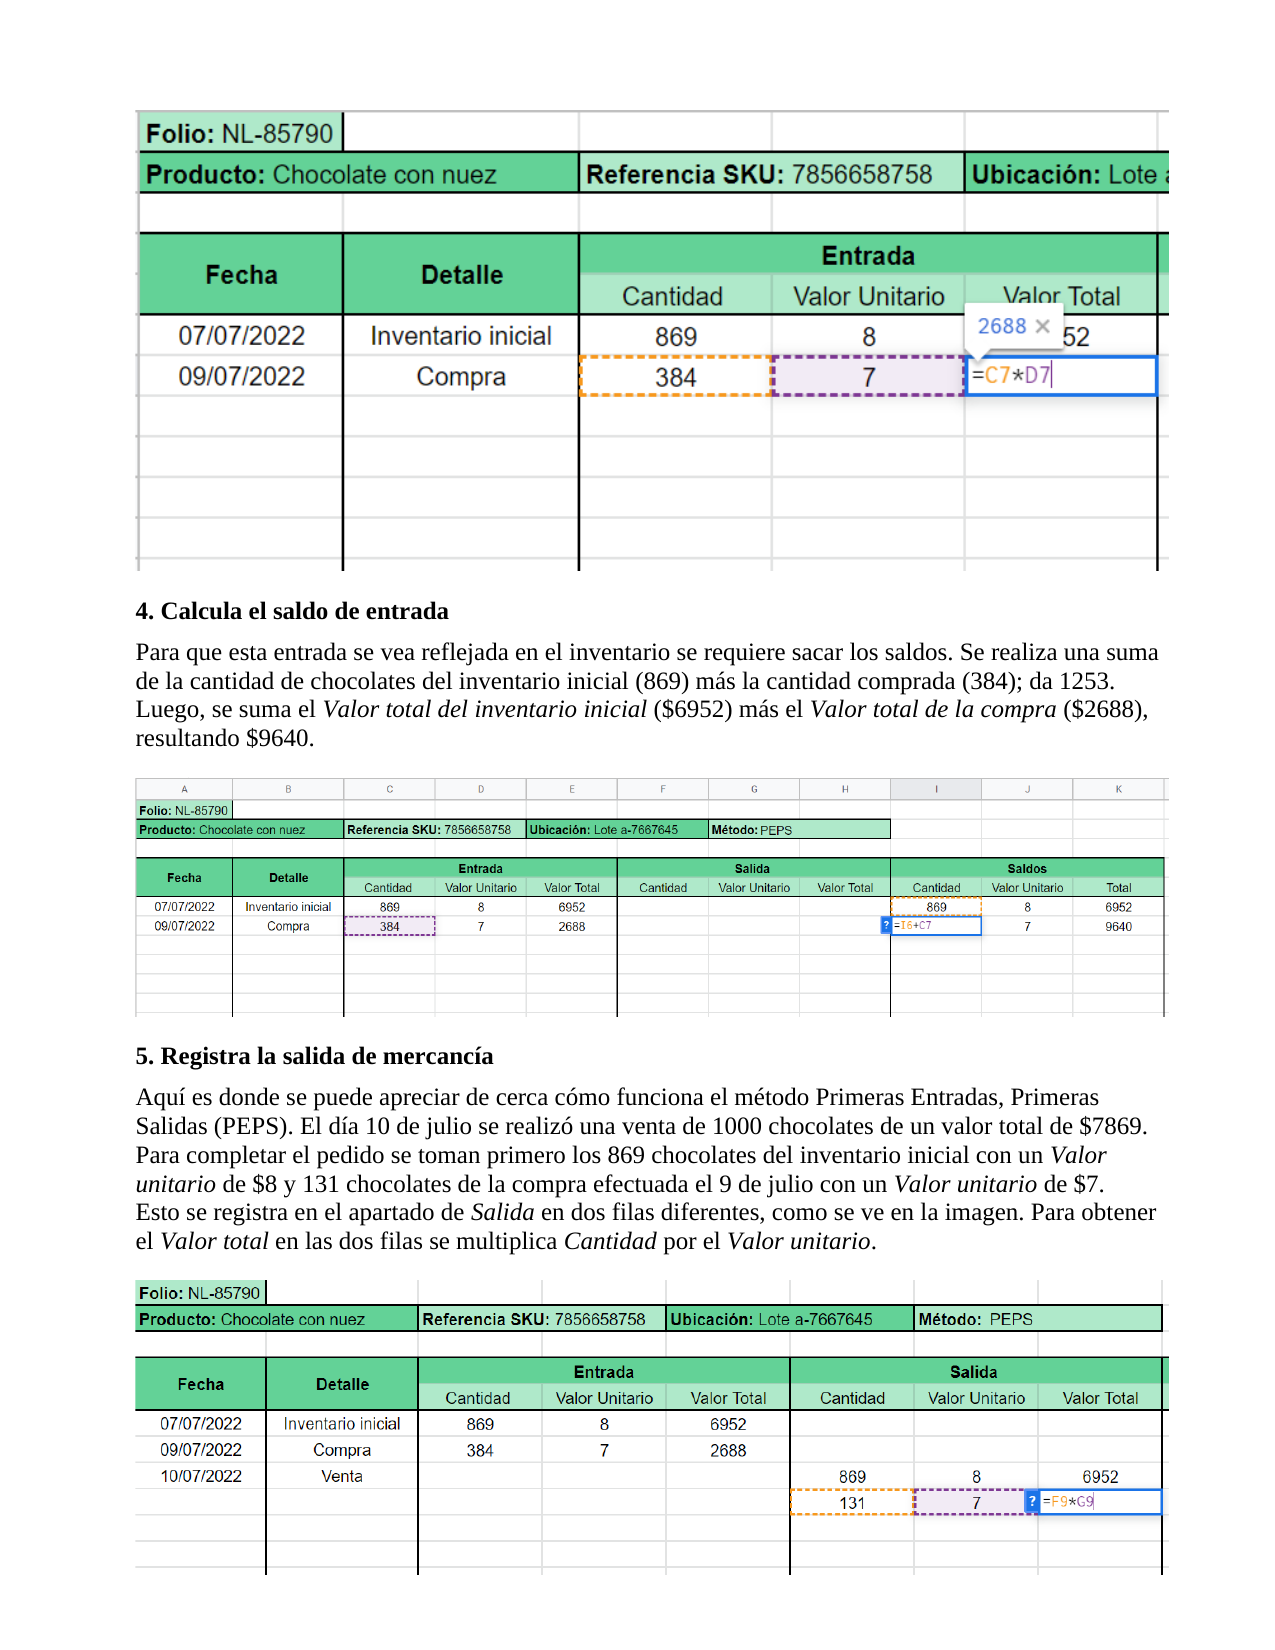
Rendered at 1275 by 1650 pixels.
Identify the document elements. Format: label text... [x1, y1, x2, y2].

subtitle 4. Calcula el saldo de entrada [135, 596, 1169, 624]
text Esto se registra en el apartado de Salida en dos filas diferentes, como se ve en la imagen. Para obtener el Valor total en las dos filas se multiplica Cantidad por el Valor unitario. [135, 1197, 1169, 1255]
text Para que esta entrada se vea reflejada en el inventario se requiere sacar los saldos. Se realiza una suma de la cantidad de chocolates del inventario inicial (869) más la cantidad comprada (384); da 1253. Luego, se suma el Valor total del inventario inicial ($6952) más el Valor total de la compra ($2688), resultando $9640. [135, 637, 1169, 752]
text Aquí es donde se puede apreciar de cerca cómo funciona el método Primeras Entradas, Primeras Salidas (PEPS). El día 10 de julio se realizó una venta de 1000 chocolates de un valor total de $7869. Para completar el pedido se toman primero los 869 chocolates del inventario inicial con un Valor unitario de $8 y 131 chocolates de la compra efectuada el 9 de julio con un Valor unitario de $7. [135, 1082, 1169, 1197]
picture [135, 1280, 1169, 1575]
picture [135, 777, 1169, 1017]
picture [135, 110, 1169, 571]
subtitle 5. Registra la salida de mercancía [135, 1041, 1169, 1070]
